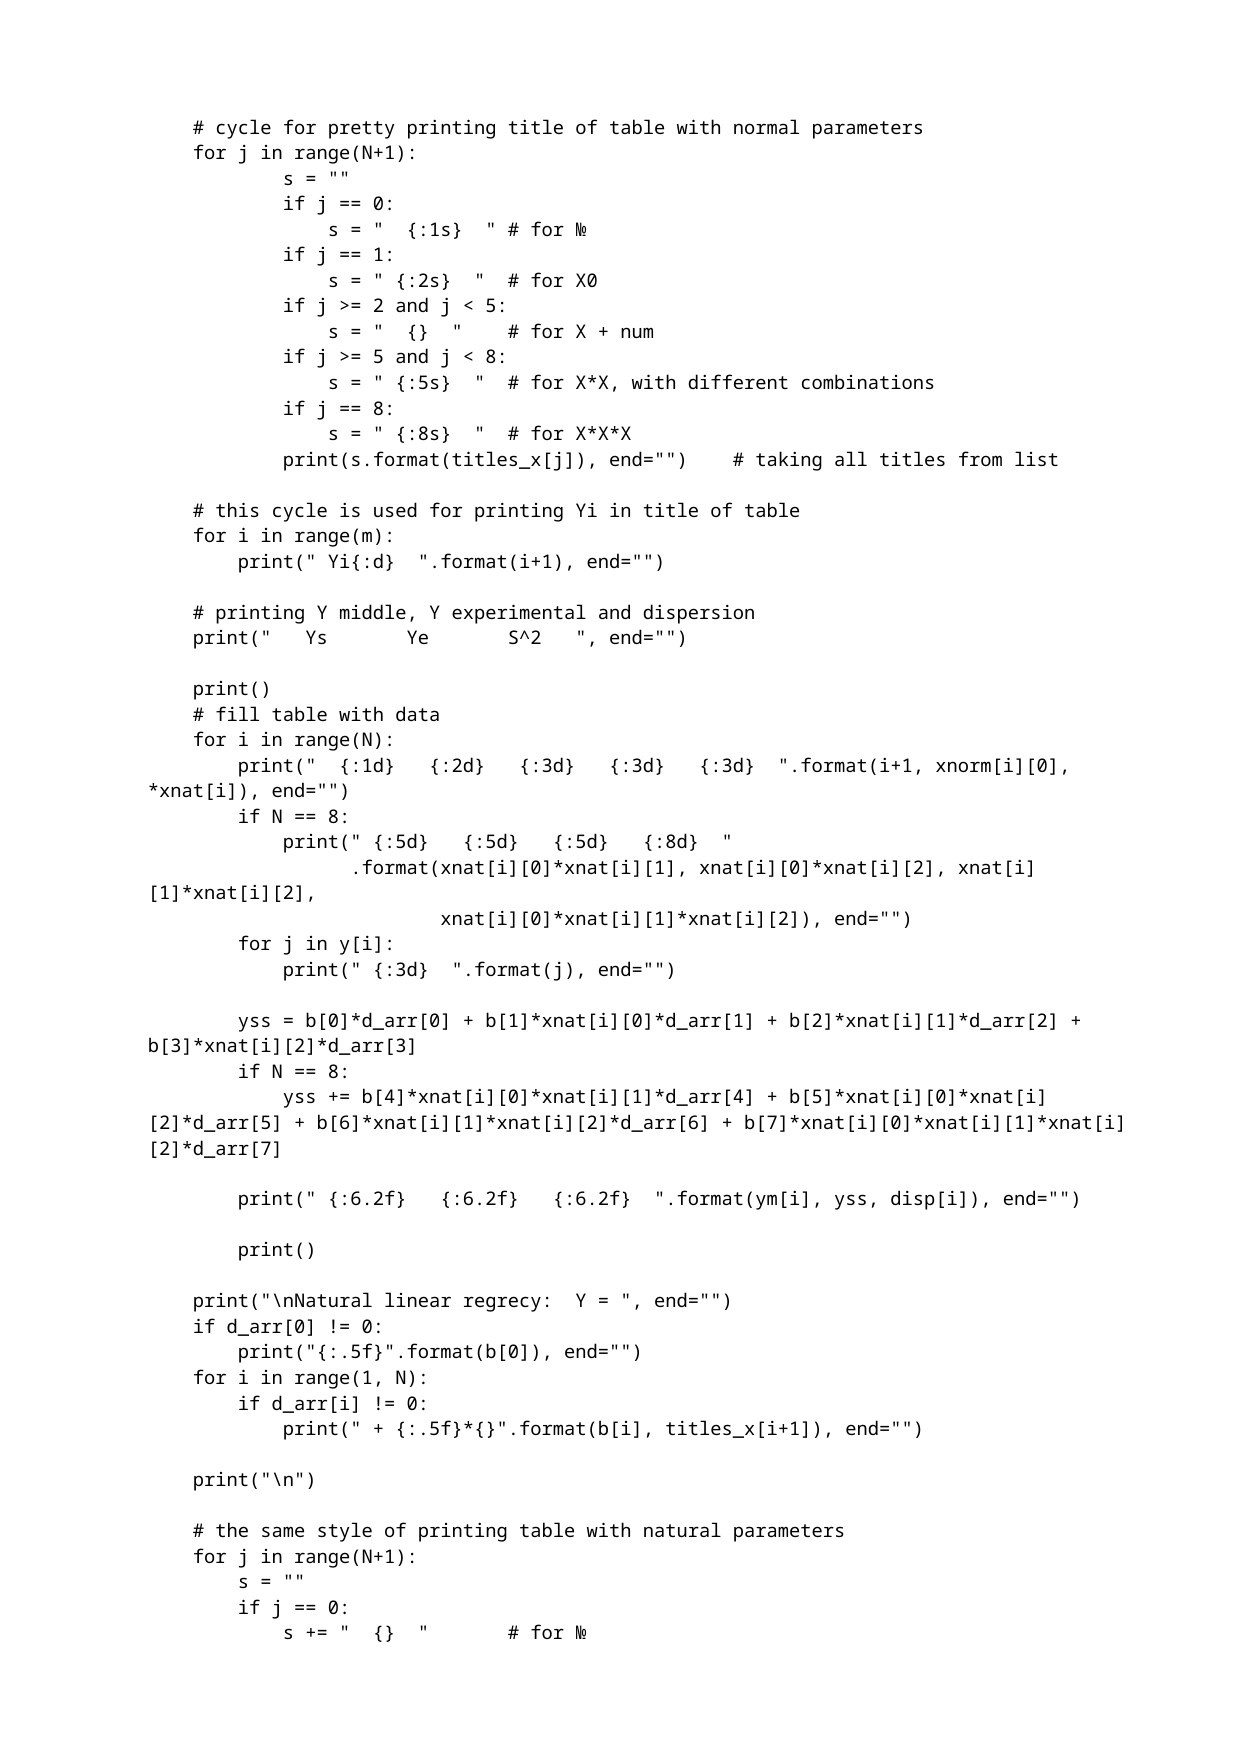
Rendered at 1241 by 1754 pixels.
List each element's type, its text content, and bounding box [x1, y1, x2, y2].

text print(s.format(titles_x[j]), end="") # taking all titles from list [148, 446, 1152, 471]
text .format(xnat[i][0]*xnat[i][1], xnat[i][0]*xnat[i][2], xnat[i][1]*xnat[i][2], [148, 854, 1152, 905]
text if j == 8: [148, 395, 1152, 420]
text s = " {} " # for X + num [148, 318, 1152, 344]
text if N == 8: [148, 803, 1152, 829]
text if j == 0: [148, 191, 1152, 216]
text print(" {:3d} ".format(j), end="") [148, 956, 1152, 982]
text for j in range(N+1): [148, 1543, 1152, 1568]
text s = " {:8s} " # for X*X*X [148, 420, 1152, 446]
text print(" Yi{:d} ".format(i+1), end="") [148, 548, 1152, 573]
text print("{:.5f}".format(b[0]), end="") [148, 1339, 1152, 1364]
text s = " {:1s} " # for № [148, 216, 1152, 242]
text if d_arr[i] != 0: [148, 1390, 1152, 1415]
text # this cycle is used for printing Yi in title of table [148, 497, 1152, 522]
text print(" Ys Ye S^2 ", end="") [148, 624, 1152, 650]
text for j in range(N+1): [148, 139, 1152, 165]
text print() [148, 1237, 1152, 1262]
text yss = b[0]*d_arr[0] + b[1]*xnat[i][0]*d_arr[1] + b[2]*xnat[i][1]*d_arr[2] + b[3]*xnat[i][2]*d_arr[3] [148, 1007, 1152, 1058]
text print(" + {:.5f}*{}".format(b[i], titles_x[i+1]), end="") [148, 1415, 1152, 1441]
text s = "" [148, 1568, 1152, 1594]
text print(" {:6.2f} {:6.2f} {:6.2f} ".format(ym[i], yss, disp[i]), end="") [148, 1186, 1152, 1211]
text if j == 0: [148, 1594, 1152, 1619]
text s = "" [148, 165, 1152, 191]
text yss += b[4]*xnat[i][0]*xnat[i][1]*d_arr[4] + b[5]*xnat[i][0]*xnat[i][2]*d_arr[5] + b[6]*xnat[i][1]*xnat[i][2]*d_arr[6] + b[7]*xnat[i][0]*xnat[i][1]*xnat[i][2]*d_arr[7] [148, 1084, 1152, 1160]
text s = " {:2s} " # for X0 [148, 267, 1152, 293]
text s = " {:5s} " # for X*X, with different combinations [148, 369, 1152, 395]
text print(" {:5d} {:5d} {:5d} {:8d} " [148, 829, 1152, 854]
text for i in range(1, N): [148, 1364, 1152, 1390]
text if d_arr[0] != 0: [148, 1313, 1152, 1339]
text for j in y[i]: [148, 931, 1152, 956]
text if j == 1: [148, 242, 1152, 267]
text # printing Y middle, Y experimental and dispersion [148, 599, 1152, 624]
text if N == 8: [148, 1058, 1152, 1084]
text print("\n") [148, 1466, 1152, 1492]
text # cycle for pretty printing title of table with normal parameters [148, 114, 1152, 139]
text print(" {:1d} {:2d} {:3d} {:3d} {:3d} ".format(i+1, xnorm[i][0], *xnat[i]), end="") [148, 752, 1152, 803]
text for i in range(m): [148, 522, 1152, 548]
text if j >= 2 and j < 5: [148, 293, 1152, 318]
text print() [148, 676, 1152, 701]
text xnat[i][0]*xnat[i][1]*xnat[i][2]), end="") [148, 905, 1152, 931]
text # fill table with data [148, 701, 1152, 727]
text for i in range(N): [148, 727, 1152, 752]
text if j >= 5 and j < 8: [148, 344, 1152, 369]
text s += " {} " # for № [148, 1619, 1152, 1645]
text # the same style of printing table with natural parameters [148, 1517, 1152, 1543]
text print("\nNatural linear regrecy: Y = ", end="") [148, 1288, 1152, 1313]
